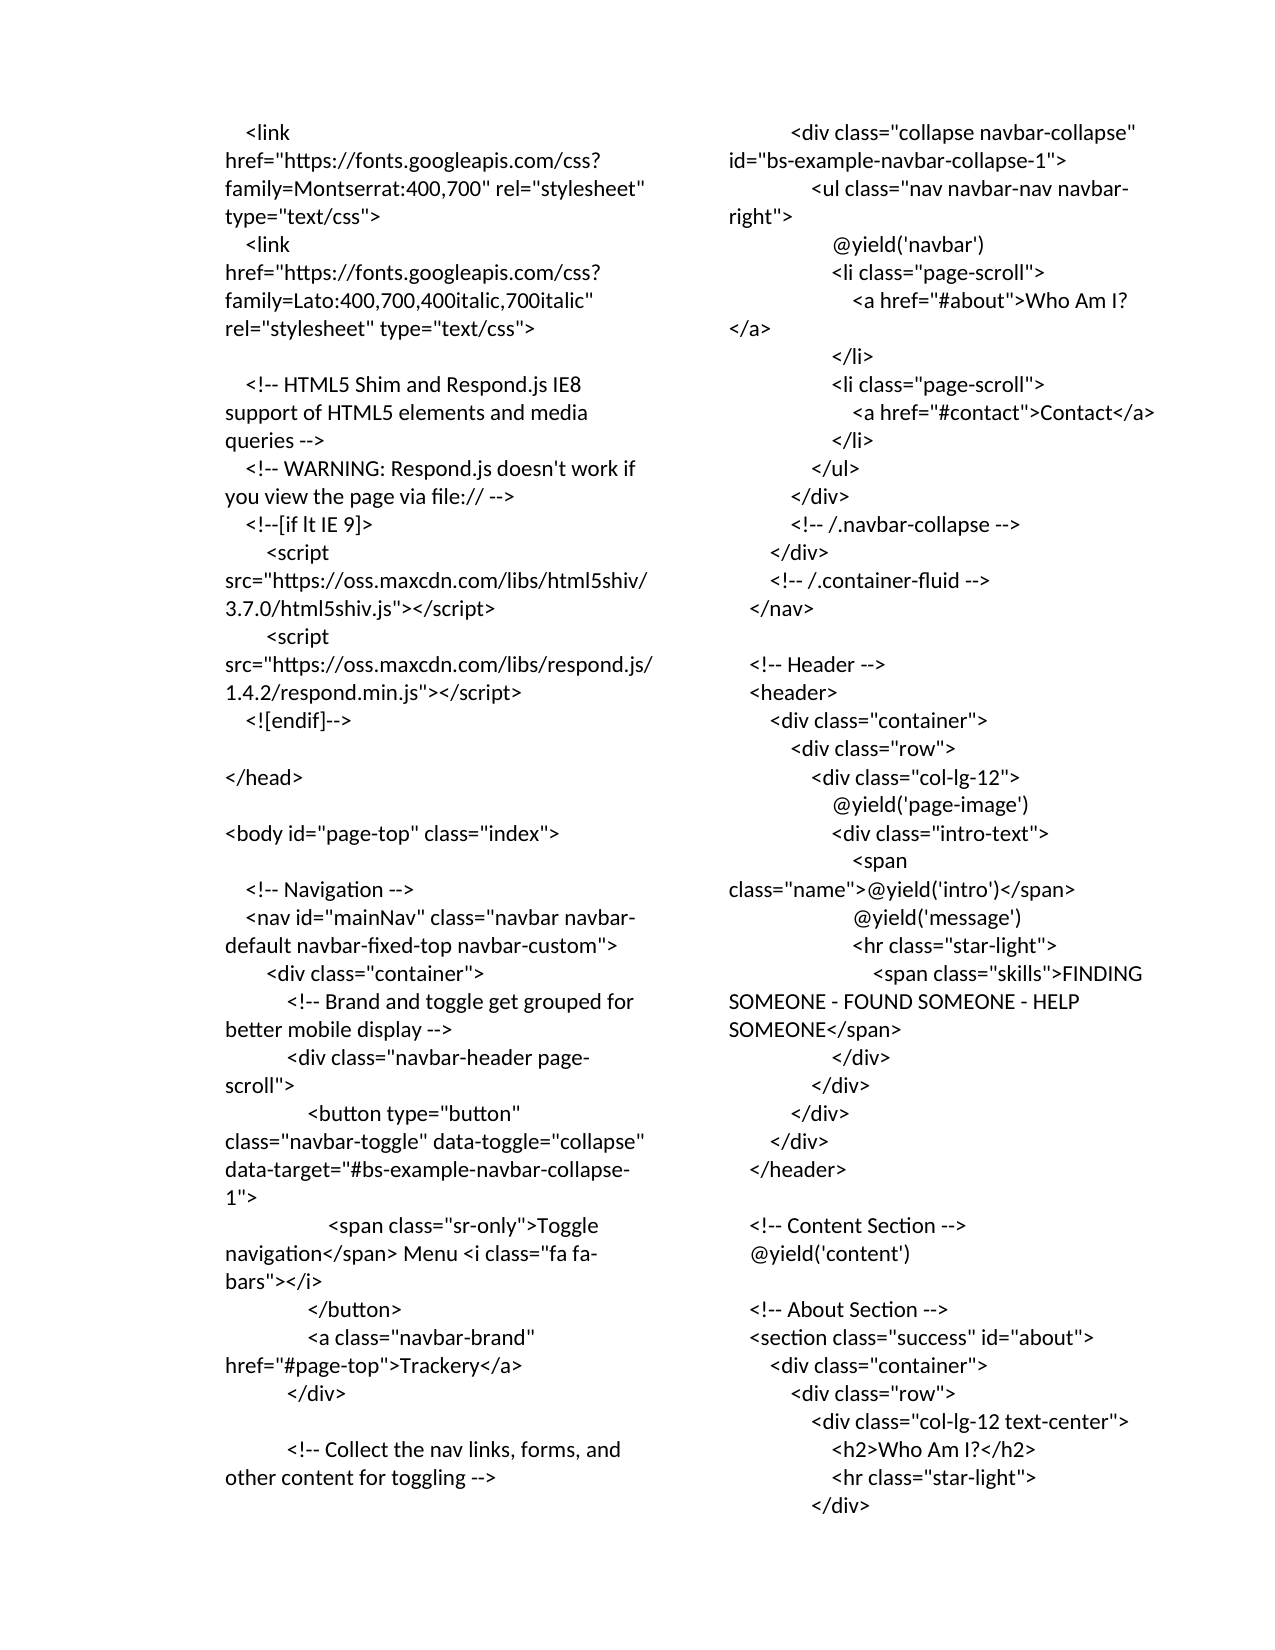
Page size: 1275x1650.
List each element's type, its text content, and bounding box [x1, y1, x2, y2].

text <div class="col-lg-12 text-center"> [728, 1407, 1157, 1435]
text </div> [728, 482, 1157, 510]
text <div class="col-lg-12"> [728, 763, 1157, 791]
text <hr class="star-light"> [728, 931, 1157, 959]
text <li class="page-scroll"> [728, 370, 1157, 398]
text </ul> [728, 454, 1157, 482]
text @yield('page-image') [728, 791, 1157, 819]
text </li> [728, 426, 1157, 454]
text <div class="container"> [728, 1351, 1157, 1379]
text <!-- Content Section --> [728, 1211, 1157, 1239]
text </div> [225, 1379, 653, 1407]
text <![endif]--> [225, 707, 653, 734]
text <script src="https://oss.maxcdn.com/libs/html5shiv/3.7.0/html5shiv.js"></script> [225, 538, 653, 622]
text </div> [728, 1043, 1157, 1071]
text <ul class="nav navbar-nav navbar-right"> [728, 174, 1157, 230]
text <!-- Brand and toggle get grouped for better mobile display --> [225, 987, 653, 1043]
text <div class="container"> [225, 959, 653, 987]
text <nav id="mainNav" class="navbar navbar-default navbar-fixed-top navbar-custom"> [225, 903, 653, 959]
text <span class="sr-only">Toggle navigation</span> Menu <i class="fa fa-bars"></i> [225, 1211, 653, 1295]
text <span class="skills">FINDING SOMEONE - FOUND SOMEONE - HELP SOMEONE</span> [728, 959, 1157, 1043]
text <div class="row"> [728, 1379, 1157, 1407]
text <!-- Collect the nav links, forms, and other content for toggling --> [225, 1435, 653, 1491]
text <div class="collapse navbar-collapse" id="bs-example-navbar-collapse-1"> [728, 118, 1157, 174]
text <h2>Who Am I?</h2> [728, 1435, 1157, 1463]
text <body id="page-top" class="index"> [225, 819, 653, 847]
text <div class="row"> [728, 734, 1157, 763]
text <header> [728, 678, 1157, 707]
text </li> [728, 342, 1157, 370]
text <!-- About Section --> [728, 1295, 1157, 1323]
text @yield('content') [728, 1239, 1157, 1267]
text <!-- Navigation --> [225, 875, 653, 903]
text <!-- WARNING: Respond.js doesn't work if you view the page via file:// --> [225, 454, 653, 510]
text <hr class="star-light"> [728, 1463, 1157, 1491]
text </div> [728, 1127, 1157, 1155]
text <section class="success" id="about"> [728, 1323, 1157, 1351]
text </button> [225, 1295, 653, 1323]
text <!-- /.container-fluid --> [728, 566, 1157, 594]
text <div class="intro-text"> [728, 819, 1157, 847]
text <a class="navbar-brand" href="#page-top">Trackery</a> [225, 1323, 653, 1379]
text <!-- Header --> [728, 651, 1157, 678]
text <a href="#contact">Contact</a> [728, 398, 1157, 426]
text @yield('navbar') [728, 230, 1157, 258]
text <!--[if lt IE 9]> [225, 510, 653, 538]
text <div class="container"> [728, 707, 1157, 734]
text </div> [728, 538, 1157, 566]
text </div> [728, 1099, 1157, 1127]
text </header> [728, 1155, 1157, 1183]
text </div> [728, 1071, 1157, 1099]
text <button type="button" class="navbar-toggle" data-toggle="collapse" data-target="#bs-example-navbar-collapse-1"> [225, 1099, 653, 1211]
text <a href="#about">Who Am I?</a> [728, 286, 1157, 342]
text <link href="https://fonts.googleapis.com/css?family=Montserrat:400,700" rel="stylesheet" type="text/css"> [225, 118, 653, 230]
text <div class="navbar-header page-scroll"> [225, 1043, 653, 1099]
text <link href="https://fonts.googleapis.com/css?family=Lato:400,700,400italic,700italic" rel="stylesheet" type="text/css"> [225, 230, 653, 342]
text @yield('message') [728, 903, 1157, 931]
text <script src="https://oss.maxcdn.com/libs/respond.js/1.4.2/respond.min.js"></script> [225, 622, 653, 707]
text </nav> [728, 594, 1157, 622]
text <span class="name">@yield('intro')</span> [728, 847, 1157, 903]
text </div> [728, 1491, 1157, 1519]
text <!-- HTML5 Shim and Respond.js IE8 support of HTML5 elements and media queries --> [225, 370, 653, 454]
text <li class="page-scroll"> [728, 258, 1157, 286]
text <!-- /.navbar-collapse --> [728, 510, 1157, 538]
text </head> [225, 763, 653, 791]
